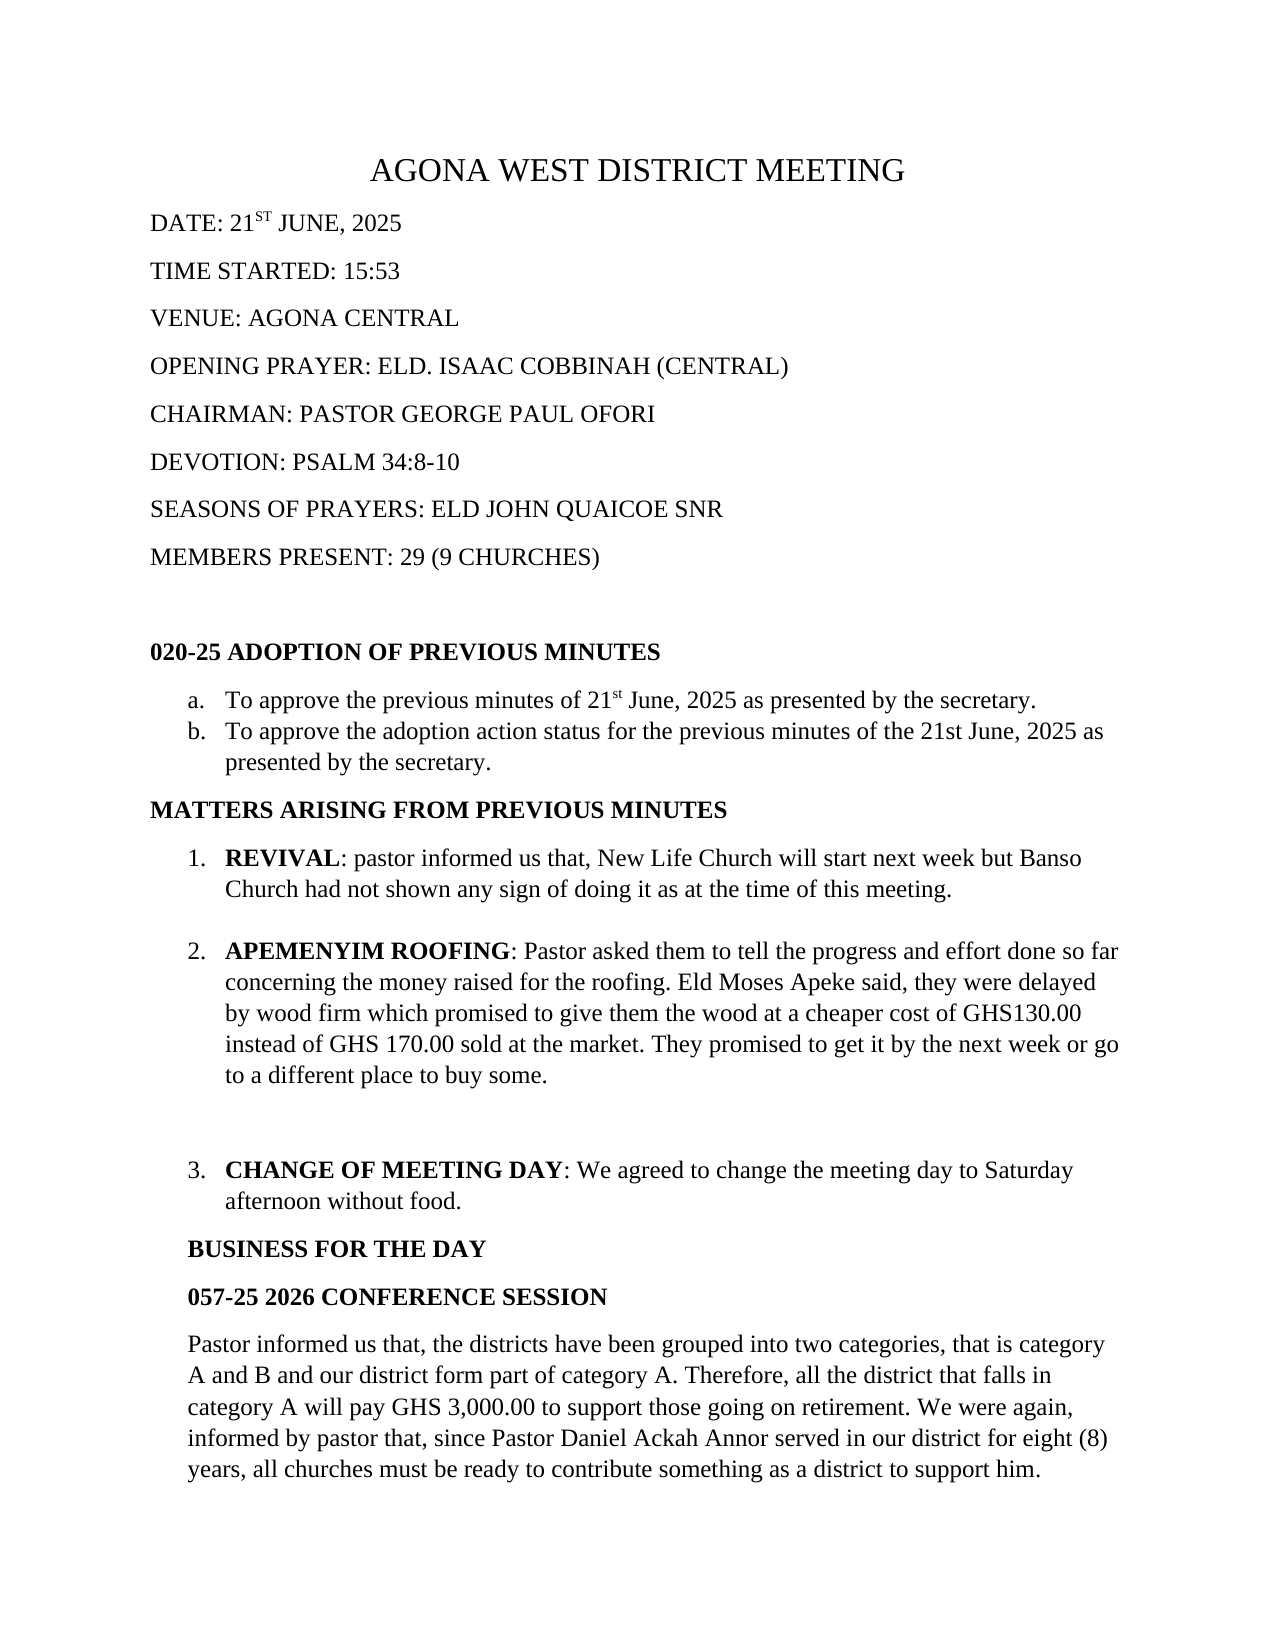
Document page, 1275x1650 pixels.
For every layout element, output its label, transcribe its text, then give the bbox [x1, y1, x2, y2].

text Pastor informed us that, the districts have been grouped into two categories, that is category A and B and our district form part of category A. Therefore, all the district that falls in category A will pay GHS 3,000.00 to support those going on retirement. We were again, informed by pastor that, since Pastor Daniel Ackah Annor served in our district for eight (8) years, all churches must be ready to contribute something as a district to support him. [187, 1329, 1125, 1482]
list APEMENYIM ROOFING: Pastor asked them to tell the progress and effort done so far concerning the money raised for the roofing. Eld Moses Apeke said, they were delayed by wood firm which promised to give them the wood at a cheaper cost of GHS130.00 instead of GHS 170.00 sold at the market. They promised to get it by the next week or go to a different place to buy some. [187, 936, 1125, 1089]
list To approve the adoption action status for the previous minutes of the 21st June, 2025 as presented by the secretary. [187, 716, 1125, 776]
text BUSINESS FOR THE DAY [187, 1234, 1125, 1263]
text 020-25 ADOPTION OF PREVIOUS MINUTES [150, 637, 1125, 666]
text VENUE: AGONA CENTRAL [150, 303, 1125, 332]
text MEMBERS PRESENT: 29 (9 CHURCHES) [150, 542, 1125, 571]
text OPENING PRAYER: ELD. ISAAC COBBINAH (CENTRAL) [150, 351, 1125, 380]
text AGONA WEST DISTRICT MEETING [150, 150, 1125, 188]
text 057-25 2026 CONFERENCE SESSION [187, 1282, 1125, 1311]
text TIME STARTED: 15:53 [150, 256, 1125, 284]
text MATTERS ARISING FROM PREVIOUS MINUTES [150, 795, 1125, 824]
text CHAIRMAN: PASTOR GEORGE PAUL OFORI [150, 399, 1125, 428]
text DATE: 21ST JUNE, 2025 [150, 208, 1125, 237]
list REVIVAL: pastor informed us that, New Life Church will start next week but Banso Church had not shown any sign of doing it as at the time of this meeting. [187, 843, 1125, 902]
list To approve the previous minutes of 21st June, 2025 as presented by the secretary. [187, 685, 1125, 714]
text SEASONS OF PRAYERS: ELD JOHN QUAICOE SNR [150, 494, 1125, 523]
list CHANGE OF MEETING DAY: We agreed to change the meeting day to Saturday afternoon without food. [187, 1155, 1125, 1215]
text DEVOTION: PSALM 34:8-10 [150, 447, 1125, 475]
